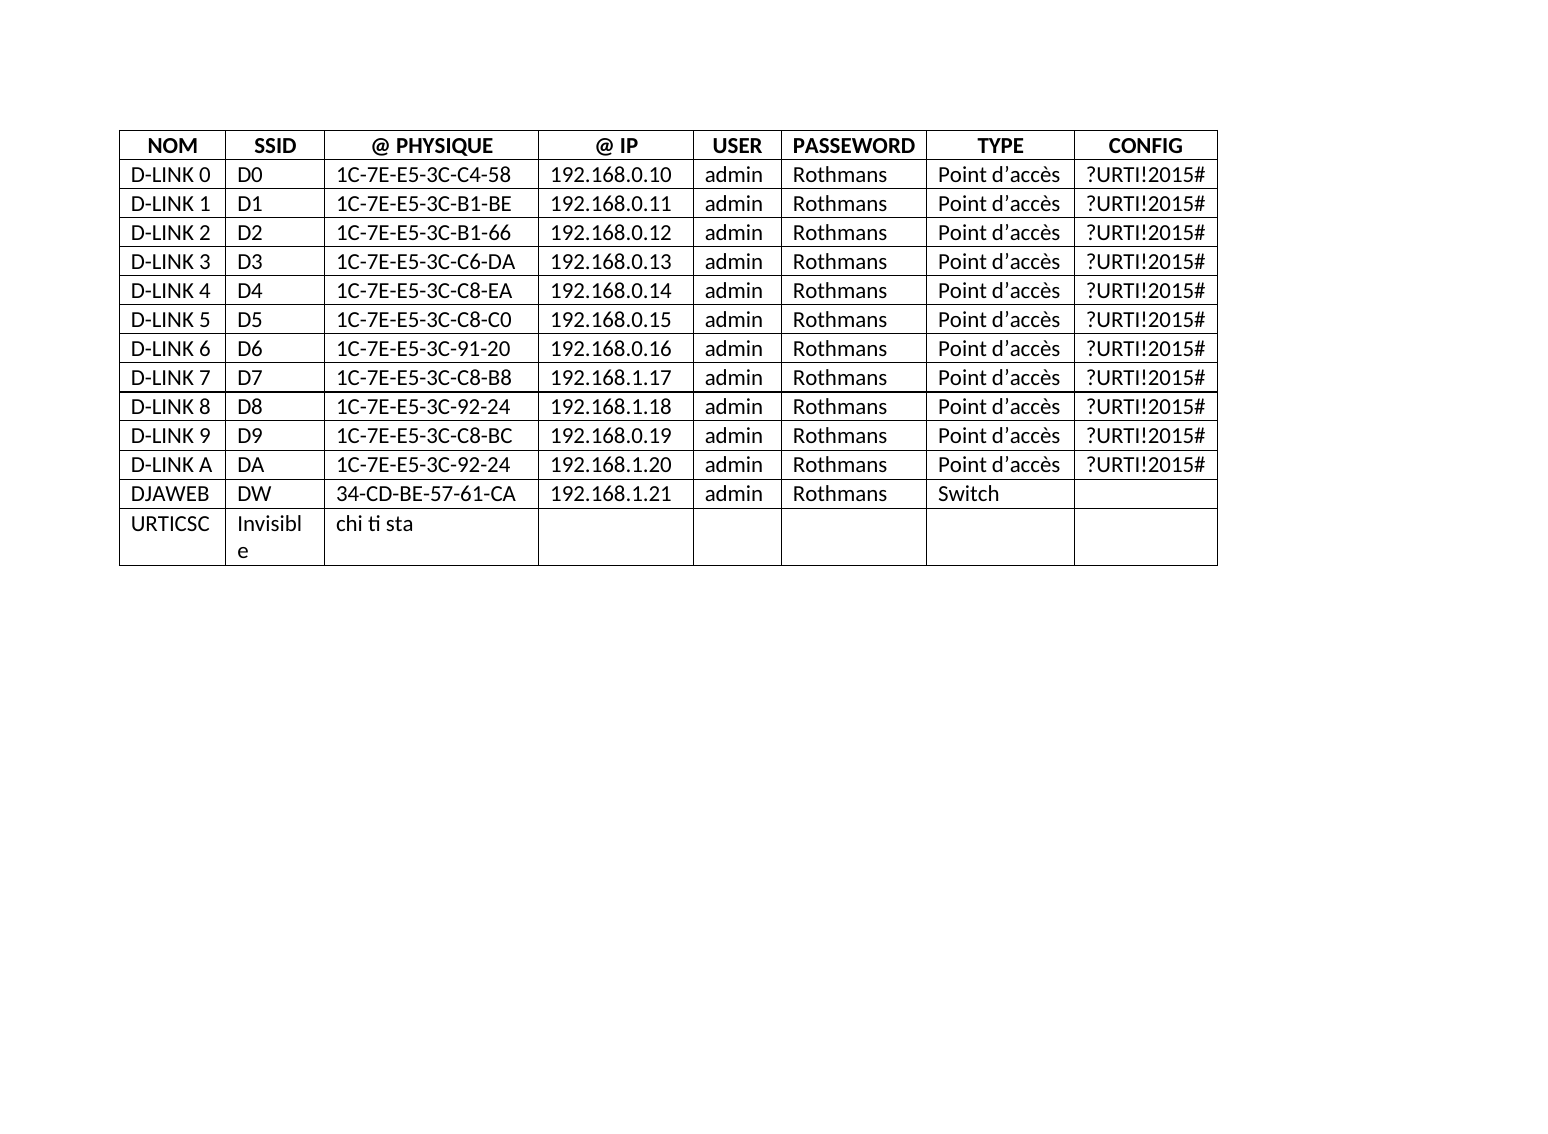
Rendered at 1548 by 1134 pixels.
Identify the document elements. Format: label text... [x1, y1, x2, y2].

table_cell D8 [226, 393, 324, 420]
table_cell admin [694, 421, 781, 449]
table_cell admin [694, 247, 781, 275]
table_cell Point d’accès [927, 218, 1074, 246]
table_cell 192.168.0.15 [539, 305, 693, 333]
table_cell D-LINK 3 [120, 247, 225, 275]
table_cell ?URTI!2015# [1075, 451, 1217, 478]
table_cell 1C-7E-E5-3C-C8-C0 [325, 305, 538, 333]
table_cell ?URTI!2015# [1075, 334, 1217, 362]
table_cell Point d’accès [927, 334, 1074, 362]
table_cell 1C-7E-E5-3C-C8-B8 [325, 363, 538, 391]
table_cell [927, 509, 1074, 565]
table_cell D-LINK 0 [120, 160, 225, 188]
table_cell DW [226, 480, 324, 508]
table_cell DA [226, 451, 324, 478]
table_cell D-LINK 2 [120, 218, 225, 246]
table_cell [539, 509, 693, 565]
table_cell 192.168.1.21 [539, 480, 693, 508]
table_cell D-LINK A [120, 451, 225, 478]
table_cell Switch [927, 480, 1074, 508]
table_cell 1C-7E-E5-3C-B1-66 [325, 218, 538, 246]
table_cell Point d’accès [927, 451, 1074, 478]
table_cell Point d’accès [927, 247, 1074, 275]
table_cell ?URTI!2015# [1075, 363, 1217, 391]
table_cell admin [694, 160, 781, 188]
table_cell ?URTI!2015# [1075, 421, 1217, 449]
table_cell 1C-7E-E5-3C-C8-EA [325, 276, 538, 304]
table_cell Rothmans [782, 276, 926, 304]
table_cell 192.168.0.10 [539, 160, 693, 188]
table_header CONFIG [1075, 131, 1217, 159]
table_cell 192.168.0.19 [539, 421, 693, 449]
table_cell Rothmans [782, 160, 926, 188]
table_cell Rothmans [782, 393, 926, 420]
table_cell ?URTI!2015# [1075, 305, 1217, 333]
table_cell [694, 509, 781, 565]
table_cell Invisible [226, 509, 324, 565]
table_cell 1C-7E-E5-3C-91-20 [325, 334, 538, 362]
table_cell admin [694, 276, 781, 304]
table_cell admin [694, 189, 781, 217]
table_cell 34-CD-BE-57-61-CA [325, 480, 538, 508]
table_cell D7 [226, 363, 324, 391]
table_cell D-LINK 9 [120, 421, 225, 449]
table_cell Rothmans [782, 451, 926, 478]
table_cell admin [694, 451, 781, 478]
table_cell D1 [226, 189, 324, 217]
table_cell Rothmans [782, 218, 926, 246]
table_cell chi ti sta [325, 509, 538, 565]
table_cell 1C-7E-E5-3C-92-24 [325, 451, 538, 478]
table_cell Point d’accès [927, 160, 1074, 188]
table_cell Rothmans [782, 247, 926, 275]
table_cell 1C-7E-E5-3C-92-24 [325, 393, 538, 420]
table_cell D3 [226, 247, 324, 275]
table_header TYPE [927, 131, 1074, 159]
table_cell 1C-7E-E5-3C-C8-BC [325, 421, 538, 449]
table_cell D-LINK 1 [120, 189, 225, 217]
table_cell admin [694, 393, 781, 420]
table_cell ?URTI!2015# [1075, 276, 1217, 304]
table_cell D-LINK 4 [120, 276, 225, 304]
table_cell 192.168.0.13 [539, 247, 693, 275]
table_cell admin [694, 363, 781, 391]
table_cell D4 [226, 276, 324, 304]
table_cell admin [694, 480, 781, 508]
table_header @ PHYSIQUE [325, 131, 538, 159]
table_cell D-LINK 7 [120, 363, 225, 391]
table_cell 192.168.0.12 [539, 218, 693, 246]
table_cell DJAWEB [120, 480, 225, 508]
table_header SSID [226, 131, 324, 159]
table_cell Rothmans [782, 189, 926, 217]
table_header @ IP [539, 131, 693, 159]
table_cell Point d’accès [927, 276, 1074, 304]
table_cell Point d’accès [927, 189, 1074, 217]
table_header USER [694, 131, 781, 159]
table_cell D-LINK 6 [120, 334, 225, 362]
table_cell Rothmans [782, 480, 926, 508]
table_cell ?URTI!2015# [1075, 393, 1217, 420]
table_cell [1075, 509, 1217, 565]
table_cell ?URTI!2015# [1075, 218, 1217, 246]
table_cell Rothmans [782, 305, 926, 333]
table_cell ?URTI!2015# [1075, 160, 1217, 188]
table_header NOM [120, 131, 225, 159]
table_cell [1075, 480, 1217, 508]
table_cell D0 [226, 160, 324, 188]
table_cell admin [694, 305, 781, 333]
table_cell ?URTI!2015# [1075, 189, 1217, 217]
table_cell 192.168.0.11 [539, 189, 693, 217]
table_cell D6 [226, 334, 324, 362]
table_cell 192.168.1.20 [539, 451, 693, 478]
table_cell [782, 509, 926, 565]
table_cell Rothmans [782, 334, 926, 362]
table_cell 192.168.1.17 [539, 363, 693, 391]
table_cell Point d’accès [927, 421, 1074, 449]
table_header PASSEWORD [782, 131, 926, 159]
table_cell Point d’accès [927, 363, 1074, 391]
table_cell Rothmans [782, 363, 926, 391]
table_cell Point d’accès [927, 305, 1074, 333]
table_cell D-LINK 5 [120, 305, 225, 333]
table_cell D-LINK 8 [120, 393, 225, 420]
table_cell ?URTI!2015# [1075, 247, 1217, 275]
table_cell 1C-7E-E5-3C-C4-58 [325, 160, 538, 188]
table_cell 192.168.0.16 [539, 334, 693, 362]
table_cell 192.168.1.18 [539, 393, 693, 420]
table_cell D2 [226, 218, 324, 246]
table_cell Point d’accès [927, 393, 1074, 420]
table_cell D9 [226, 421, 324, 449]
table_cell 1C-7E-E5-3C-B1-BE [325, 189, 538, 217]
table_cell Rothmans [782, 421, 926, 449]
table_cell 1C-7E-E5-3C-C6-DA [325, 247, 538, 275]
table_cell admin [694, 334, 781, 362]
table_cell D5 [226, 305, 324, 333]
table_cell URTICSC [120, 509, 225, 565]
table_cell 192.168.0.14 [539, 276, 693, 304]
table_cell admin [694, 218, 781, 246]
